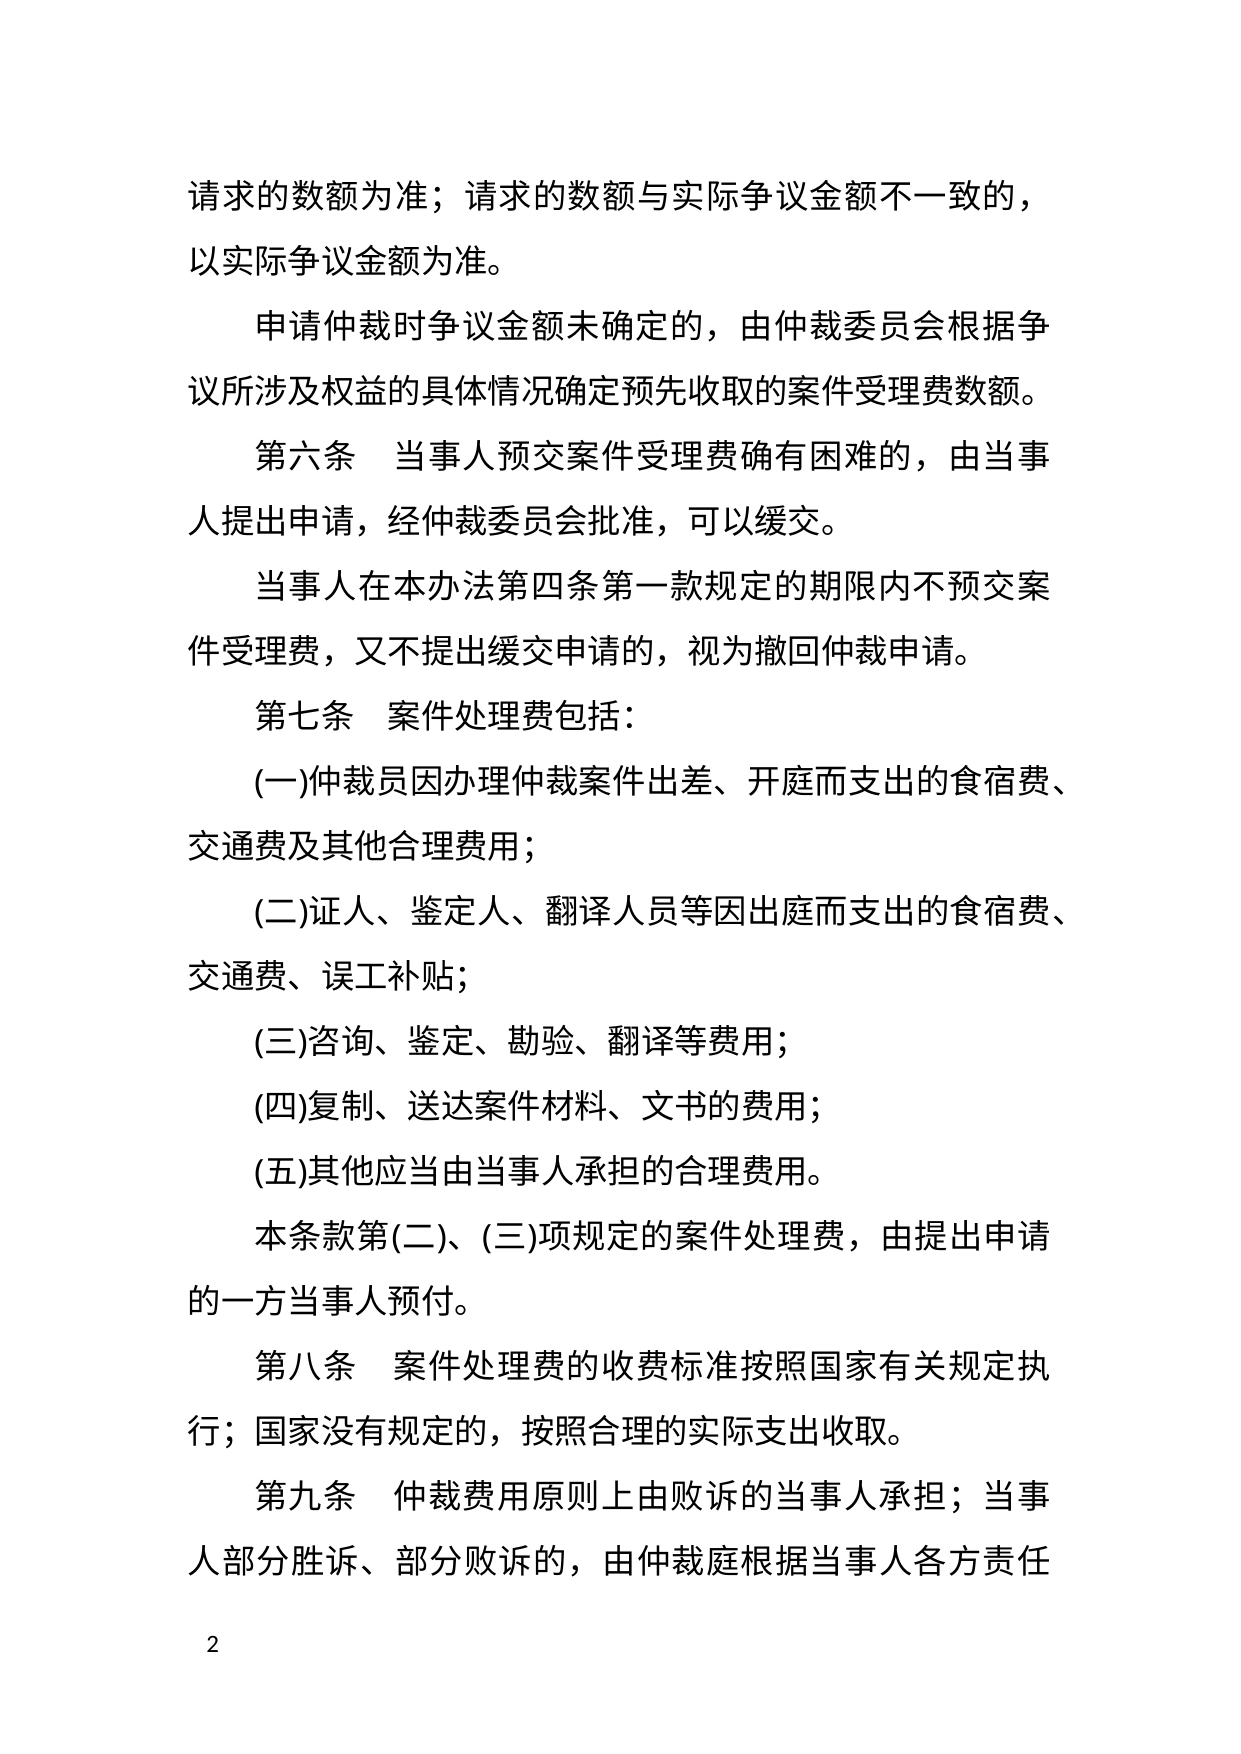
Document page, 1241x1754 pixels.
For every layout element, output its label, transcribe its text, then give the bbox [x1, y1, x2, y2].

text 本条款第(二)、(三)项规定的案件处理费，由提出申请的一方当事人预付。 [187, 1202, 1053, 1332]
text 第七条 案件处理费包括： [187, 682, 1053, 747]
text 第六条 当事人预交案件受理费确有困难的，由当事人提出申请，经仲裁委员会批准，可以缓交。 [187, 422, 1053, 552]
text (二)证人、鉴定人、翻译人员等因出庭而支出的食宿费、交通费、误工补贴； [187, 877, 1053, 1007]
text 第八条 案件处理费的收费标准按照国家有关规定执行；国家没有规定的，按照合理的实际支出收取。 [187, 1332, 1053, 1462]
text (三)咨询、鉴定、勘验、翻译等费用； [187, 1007, 1053, 1072]
text 当事人在本办法第四条第一款规定的期限内不预交案件受理费，又不提出缓交申请的，视为撤回仲裁申请。 [187, 552, 1053, 682]
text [187, 1462, 1053, 1592]
text (一)仲裁员因办理仲裁案件出差、开庭而支出的食宿费、交通费及其他合理费用； [187, 747, 1053, 877]
text 申请仲裁时争议金额未确定的，由仲裁委员会根据争议所涉及权益的具体情况确定预先收取的案件受理费数额。 [187, 292, 1053, 422]
text (五)其他应当由当事人承担的合理费用。 [187, 1137, 1053, 1202]
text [187, 162, 1053, 292]
text (四)复制、送达案件材料、文书的费用； [187, 1072, 1053, 1137]
